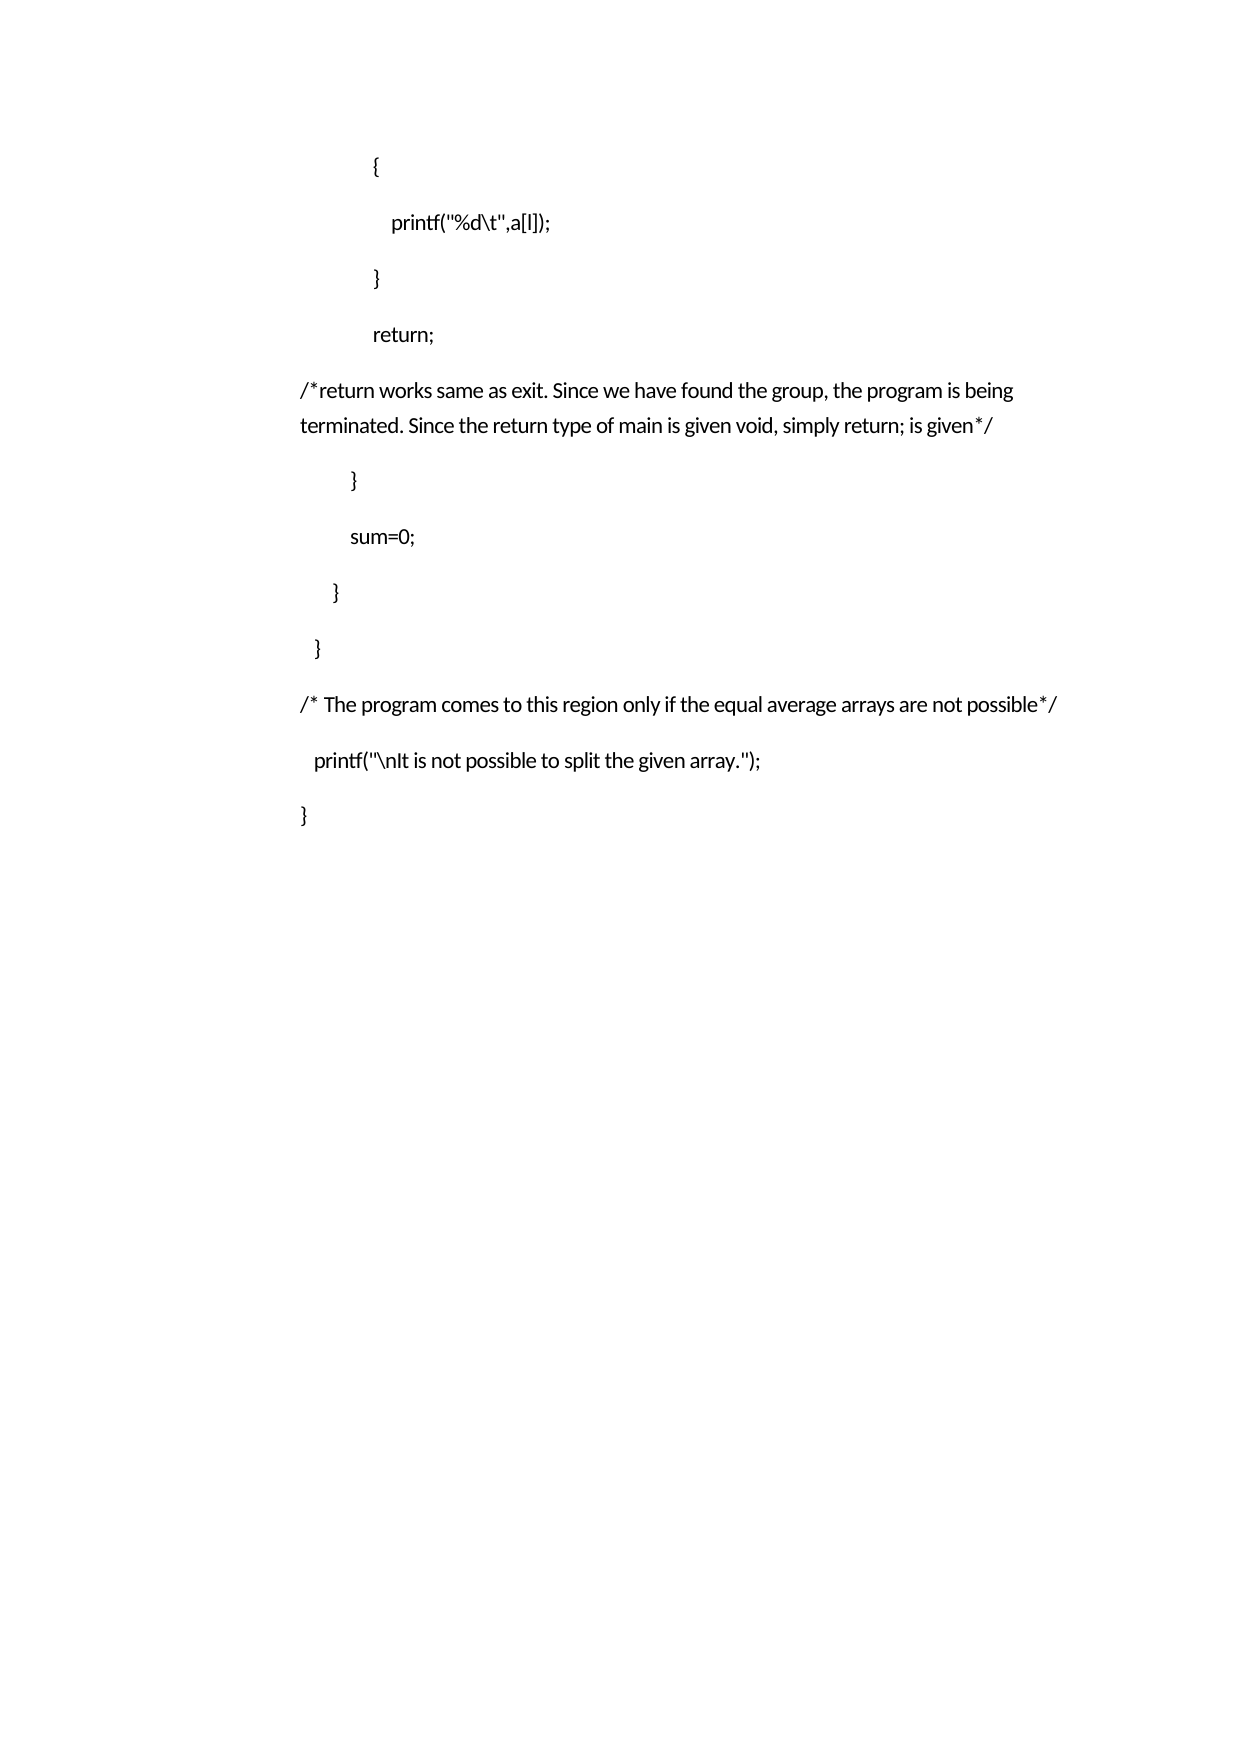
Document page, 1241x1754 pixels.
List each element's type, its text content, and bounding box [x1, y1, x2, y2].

text sum=0; [300, 520, 1090, 551]
text printf("\nIt is not possible to split the given array."); [300, 743, 1090, 774]
text } [300, 262, 1090, 292]
text } [300, 464, 1090, 495]
text { [300, 150, 1090, 181]
text } [300, 799, 1090, 830]
text /*return works same as exit. Since we have found the group, the program is being terminated. Since the return type of main is given void, simply return; is given*/ [300, 373, 1090, 439]
text } [300, 632, 1090, 662]
text } [300, 576, 1090, 606]
text return; [300, 317, 1090, 348]
text /* The program comes to this region only if the equal average arrays are not possible*/ [300, 687, 1090, 718]
text printf("%d\t",a[l]); [300, 206, 1090, 236]
